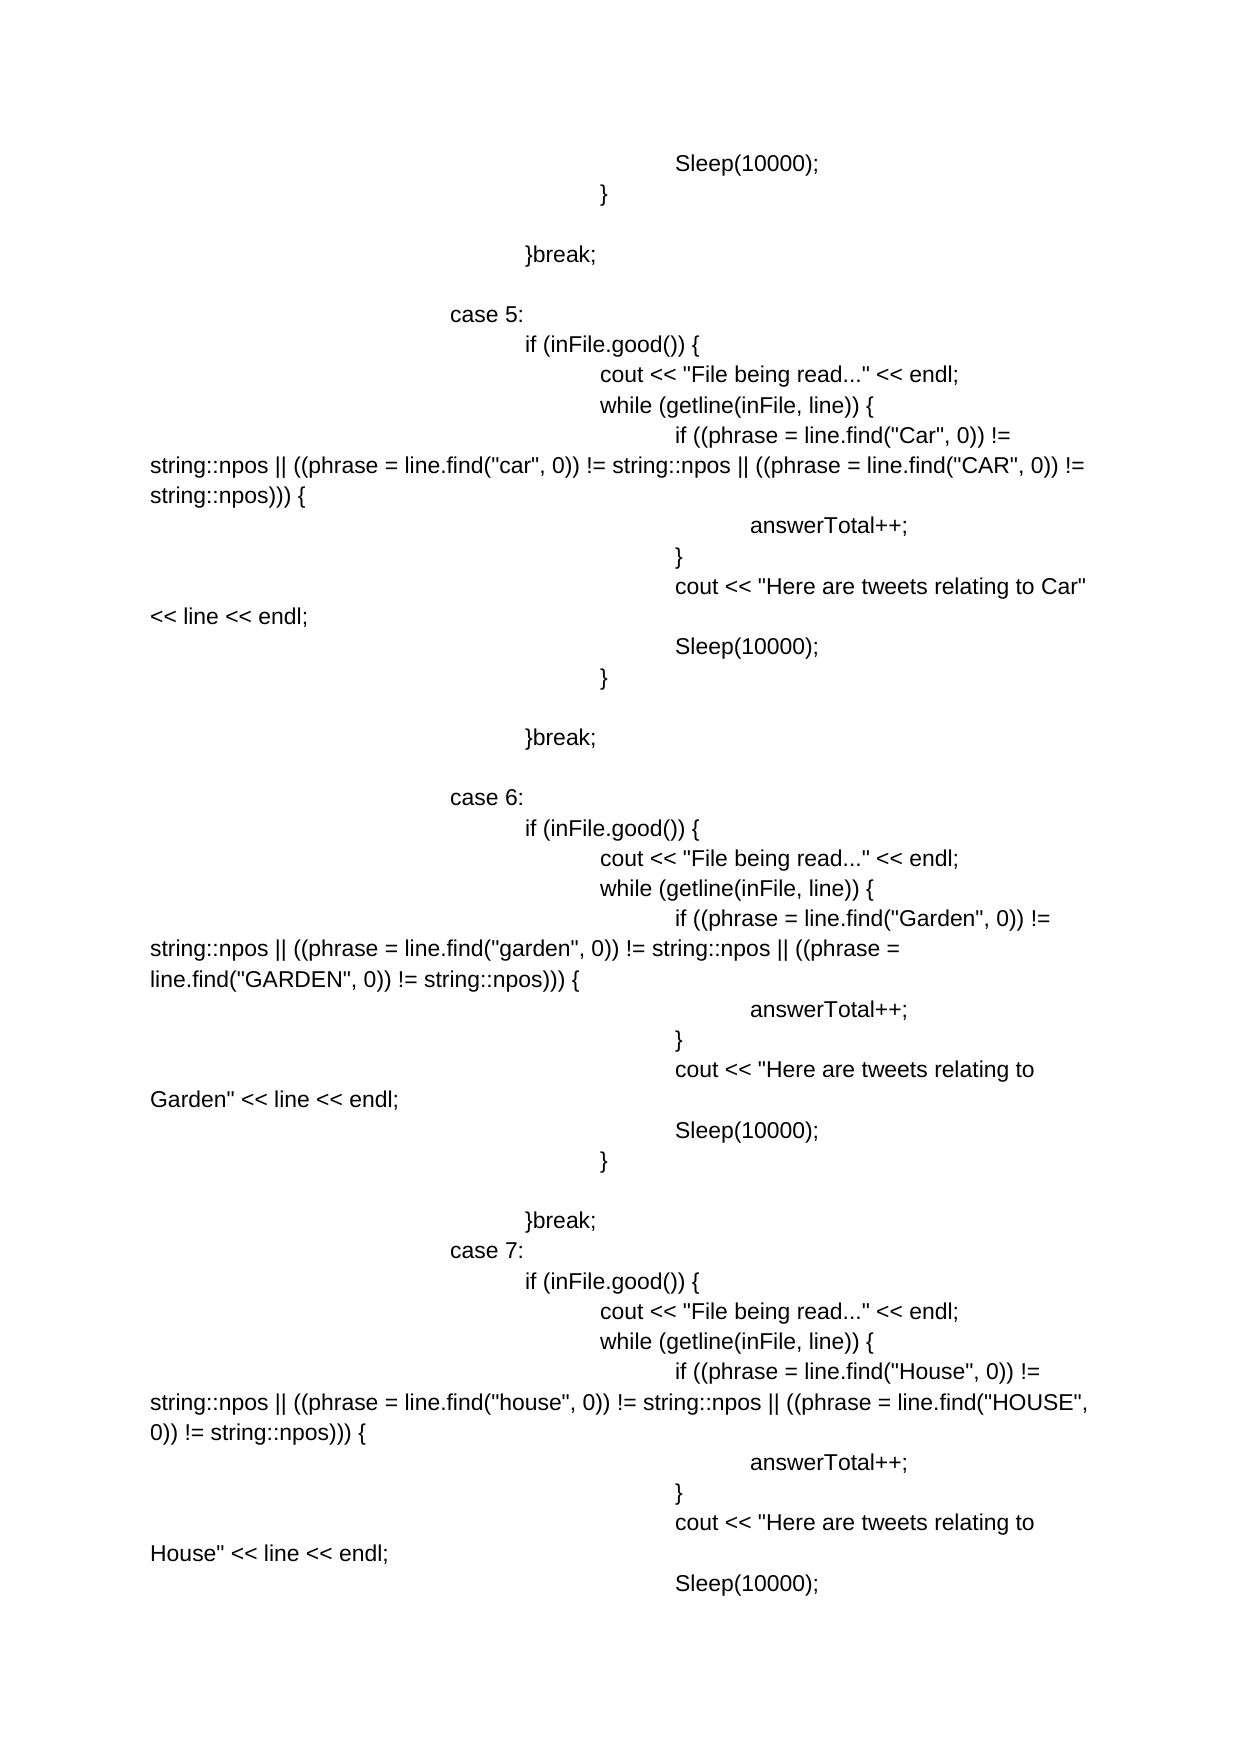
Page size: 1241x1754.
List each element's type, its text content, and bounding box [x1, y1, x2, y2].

text answerTotal++; [150, 512, 1090, 539]
text Sleep(10000); [150, 633, 1090, 660]
text }break; [150, 241, 1090, 267]
text }break; [150, 724, 1090, 750]
text } [150, 1479, 1090, 1506]
text if ((phrase = line.find("Car", 0)) != string::npos || ((phrase = line.find("car", 0)) != string::npos || ((phrase = line.find("CAR", 0)) != string::npos))) { [150, 422, 1090, 509]
text if (inFile.good()) { [150, 1268, 1090, 1294]
text Sleep(10000); [150, 1570, 1090, 1596]
text cout << "File being read..." << endl; [150, 1298, 1090, 1324]
text } [150, 180, 1090, 207]
text } [150, 663, 1090, 690]
text Sleep(10000); [150, 150, 1090, 176]
text while (getline(inFile, line)) { [150, 392, 1090, 418]
text answerTotal++; [150, 1449, 1090, 1475]
text cout << "Here are tweets relating to Garden" << line << endl; [150, 1056, 1090, 1113]
text } [150, 1026, 1090, 1052]
text Sleep(10000); [150, 1117, 1090, 1143]
text if ((phrase = line.find("Garden", 0)) != string::npos || ((phrase = line.find("garden", 0)) != string::npos || ((phrase = line.find("GARDEN", 0)) != string::npos))) { [150, 905, 1090, 992]
text cout << "Here are tweets relating to House" << line << endl; [150, 1509, 1090, 1566]
text }break; [150, 1207, 1090, 1234]
text cout << "Here are tweets relating to Car" << line << endl; [150, 573, 1090, 629]
text answerTotal++; [150, 996, 1090, 1022]
text case 7: [150, 1237, 1090, 1264]
text case 5: [150, 301, 1090, 327]
text if (inFile.good()) { [150, 331, 1090, 358]
text cout << "File being read..." << endl; [150, 361, 1090, 388]
text while (getline(inFile, line)) { [150, 875, 1090, 901]
text if ((phrase = line.find("House", 0)) != string::npos || ((phrase = line.find("house", 0)) != string::npos || ((phrase = line.find("HOUSE", 0)) != string::npos))) { [150, 1358, 1090, 1445]
text } [150, 543, 1090, 569]
text cout << "File being read..." << endl; [150, 845, 1090, 871]
text if (inFile.good()) { [150, 814, 1090, 841]
text case 6: [150, 784, 1090, 811]
text while (getline(inFile, line)) { [150, 1328, 1090, 1354]
text } [150, 1147, 1090, 1173]
